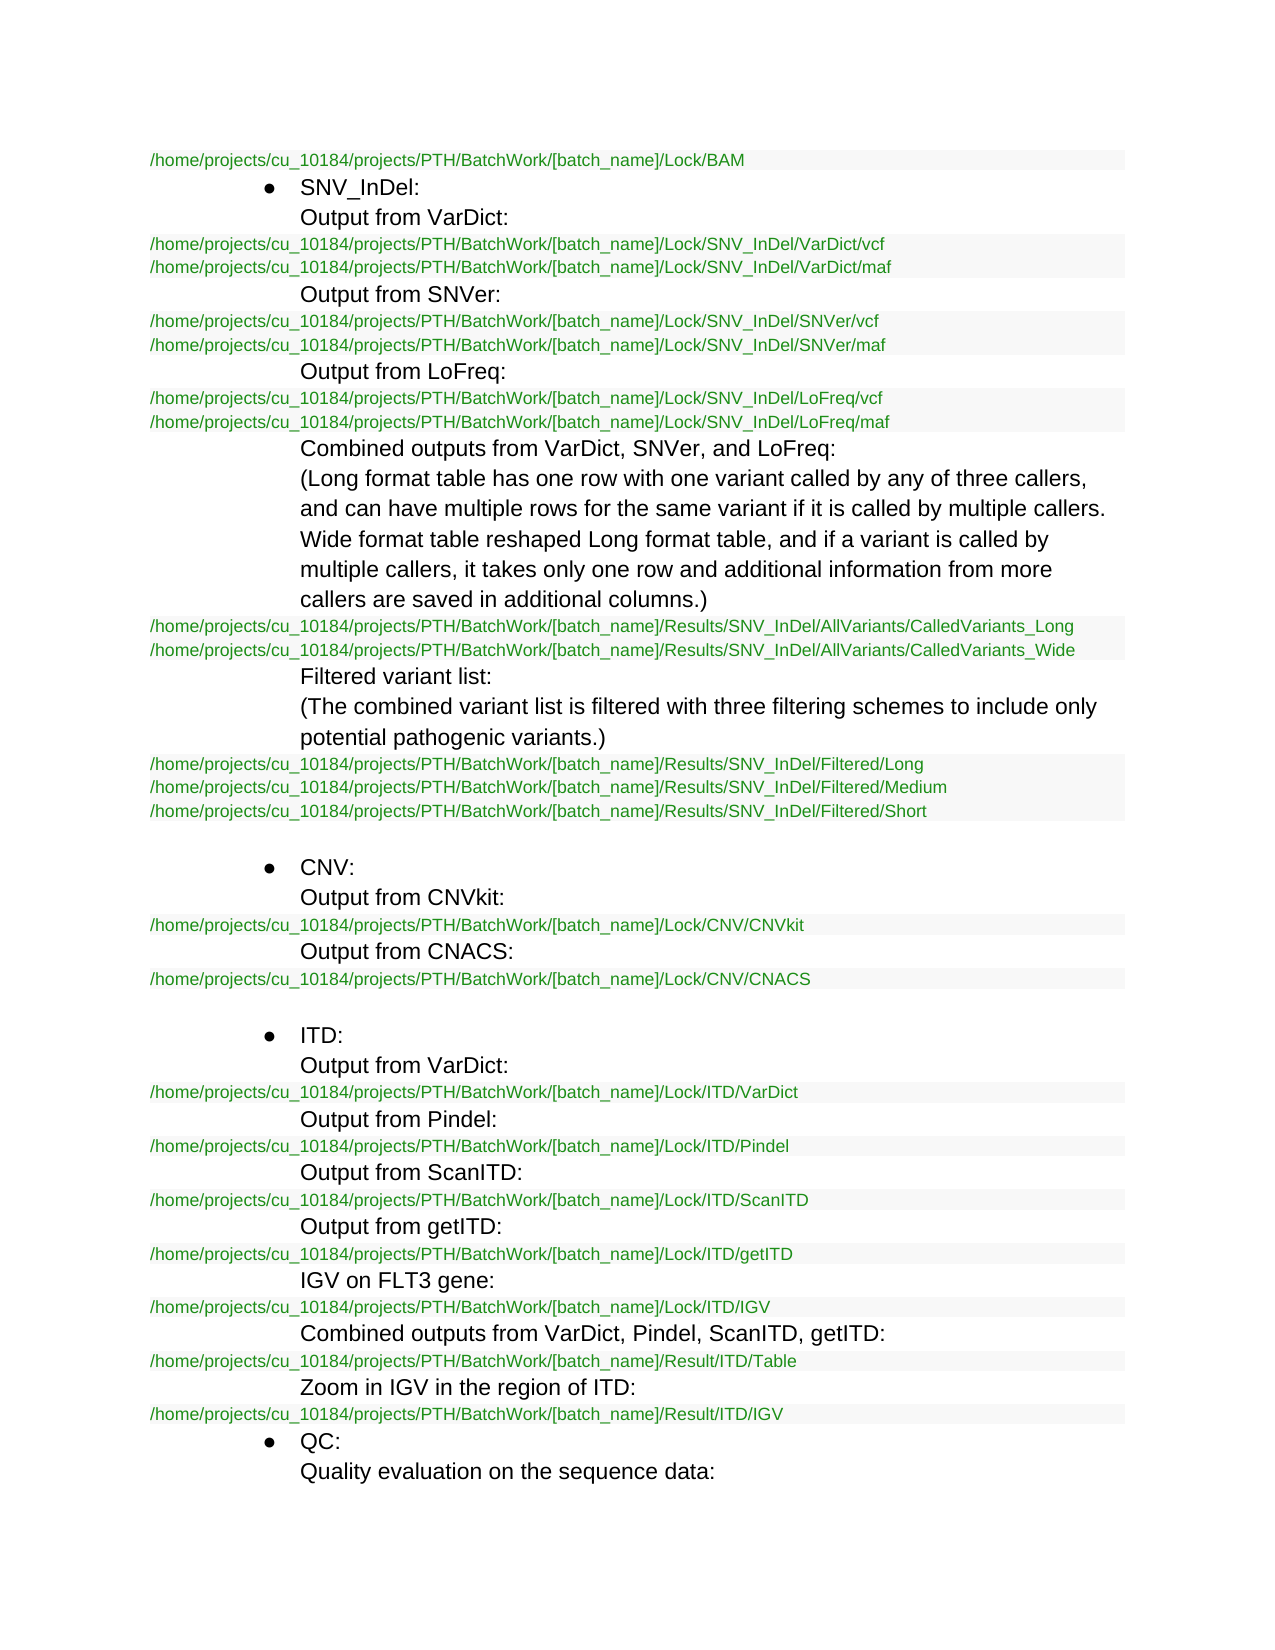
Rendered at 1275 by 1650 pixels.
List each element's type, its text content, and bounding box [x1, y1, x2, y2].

text /home/projects/cu_10184/projects/PTH/BatchWork/[batch_name]/Lock/SNV_InDel/VarDict/maf [150, 257, 1125, 278]
text /home/projects/cu_10184/projects/PTH/BatchWork/[batch_name]/Results/SNV_InDel/Filtered/Short [150, 801, 1125, 821]
text /home/projects/cu_10184/projects/PTH/BatchWork/[batch_name]/Lock/SNV_InDel/SNVer/vcf [150, 311, 1125, 331]
text /home/projects/cu_10184/projects/PTH/BatchWork/[batch_name]/Results/SNV_InDel/Filtered/Long [150, 754, 1125, 774]
text /home/projects/cu_10184/projects/PTH/BatchWork/[batch_name]/Lock/CNV/CNVkit [150, 914, 1125, 935]
text Filtered variant list: [300, 663, 1125, 689]
text /home/projects/cu_10184/projects/PTH/BatchWork/[batch_name]/Lock/BAM [150, 150, 1125, 170]
text /home/projects/cu_10184/projects/PTH/BatchWork/[batch_name]/Lock/SNV_InDel/VarDict/vcf [150, 234, 1125, 254]
text /home/projects/cu_10184/projects/PTH/BatchWork/[batch_name]/Lock/ITD/VarDict [150, 1082, 1125, 1103]
list ITD: [262, 1022, 1125, 1048]
list QC: [262, 1428, 1125, 1454]
text /home/projects/cu_10184/projects/PTH/BatchWork/[batch_name]/Lock/ITD/IGV [150, 1297, 1125, 1317]
text /home/projects/cu_10184/projects/PTH/BatchWork/[batch_name]/Result/ITD/Table [150, 1351, 1125, 1371]
text /home/projects/cu_10184/projects/PTH/BatchWork/[batch_name]/Lock/SNV_InDel/LoFreq/vcf [150, 388, 1125, 408]
list CNV: [262, 854, 1125, 881]
text Output from VarDict: [300, 204, 1125, 230]
text /home/projects/cu_10184/projects/PTH/BatchWork/[batch_name]/Results/SNV_InDel/AllVariants/CalledVariants_Wide [150, 639, 1125, 660]
text Output from ScanITD: [300, 1159, 1125, 1186]
text /home/projects/cu_10184/projects/PTH/BatchWork/[batch_name]/Lock/CNV/CNACS [150, 968, 1125, 989]
list SNV_InDel: [262, 173, 1125, 200]
text (Long format table has one row with one variant called by any of three callers, and can have multiple rows for the same variant if it is called by multiple callers. Wide format table reshaped Long format table, and if a variant is called by multiple callers, it takes only one row and additional information from more callers are saved in additional columns.) [300, 465, 1125, 612]
text Output from SNVer: [300, 281, 1125, 307]
text Output from CNVkit: [300, 884, 1125, 911]
text /home/projects/cu_10184/projects/PTH/BatchWork/[batch_name]/Lock/ITD/getITD [150, 1243, 1125, 1264]
text Combined outputs from VarDict, SNVer, and LoFreq: [300, 435, 1125, 461]
text /home/projects/cu_10184/projects/PTH/BatchWork/[batch_name]/Result/ITD/IGV [150, 1404, 1125, 1424]
text Zoom in IGV in the region of ITD: [300, 1374, 1125, 1400]
text Output from getITD: [300, 1213, 1125, 1239]
text Output from Pindel: [300, 1106, 1125, 1132]
text Output from VarDict: [300, 1052, 1125, 1078]
text (The combined variant list is filtered with three filtering schemes to include only potential pathogenic variants.) [300, 693, 1125, 750]
text /home/projects/cu_10184/projects/PTH/BatchWork/[batch_name]/Results/SNV_InDel/Filtered/Medium [150, 777, 1125, 797]
text /home/projects/cu_10184/projects/PTH/BatchWork/[batch_name]/Lock/ITD/Pindel [150, 1136, 1125, 1156]
text IGV on FLT3 gene: [300, 1267, 1125, 1293]
text /home/projects/cu_10184/projects/PTH/BatchWork/[batch_name]/Lock/SNV_InDel/SNVer/maf [150, 334, 1125, 355]
text /home/projects/cu_10184/projects/PTH/BatchWork/[batch_name]/Lock/ITD/ScanITD [150, 1189, 1125, 1210]
text Quality evaluation on the sequence data: [300, 1458, 1125, 1484]
text /home/projects/cu_10184/projects/PTH/BatchWork/[batch_name]/Results/SNV_InDel/AllVariants/CalledVariants_Long [150, 616, 1125, 637]
text Output from LoFreq: [300, 358, 1125, 384]
text /home/projects/cu_10184/projects/PTH/BatchWork/[batch_name]/Lock/SNV_InDel/LoFreq/maf [150, 411, 1125, 432]
text Output from CNACS: [300, 938, 1125, 964]
text Combined outputs from VarDict, Pindel, ScanITD, getITD: [300, 1320, 1125, 1347]
